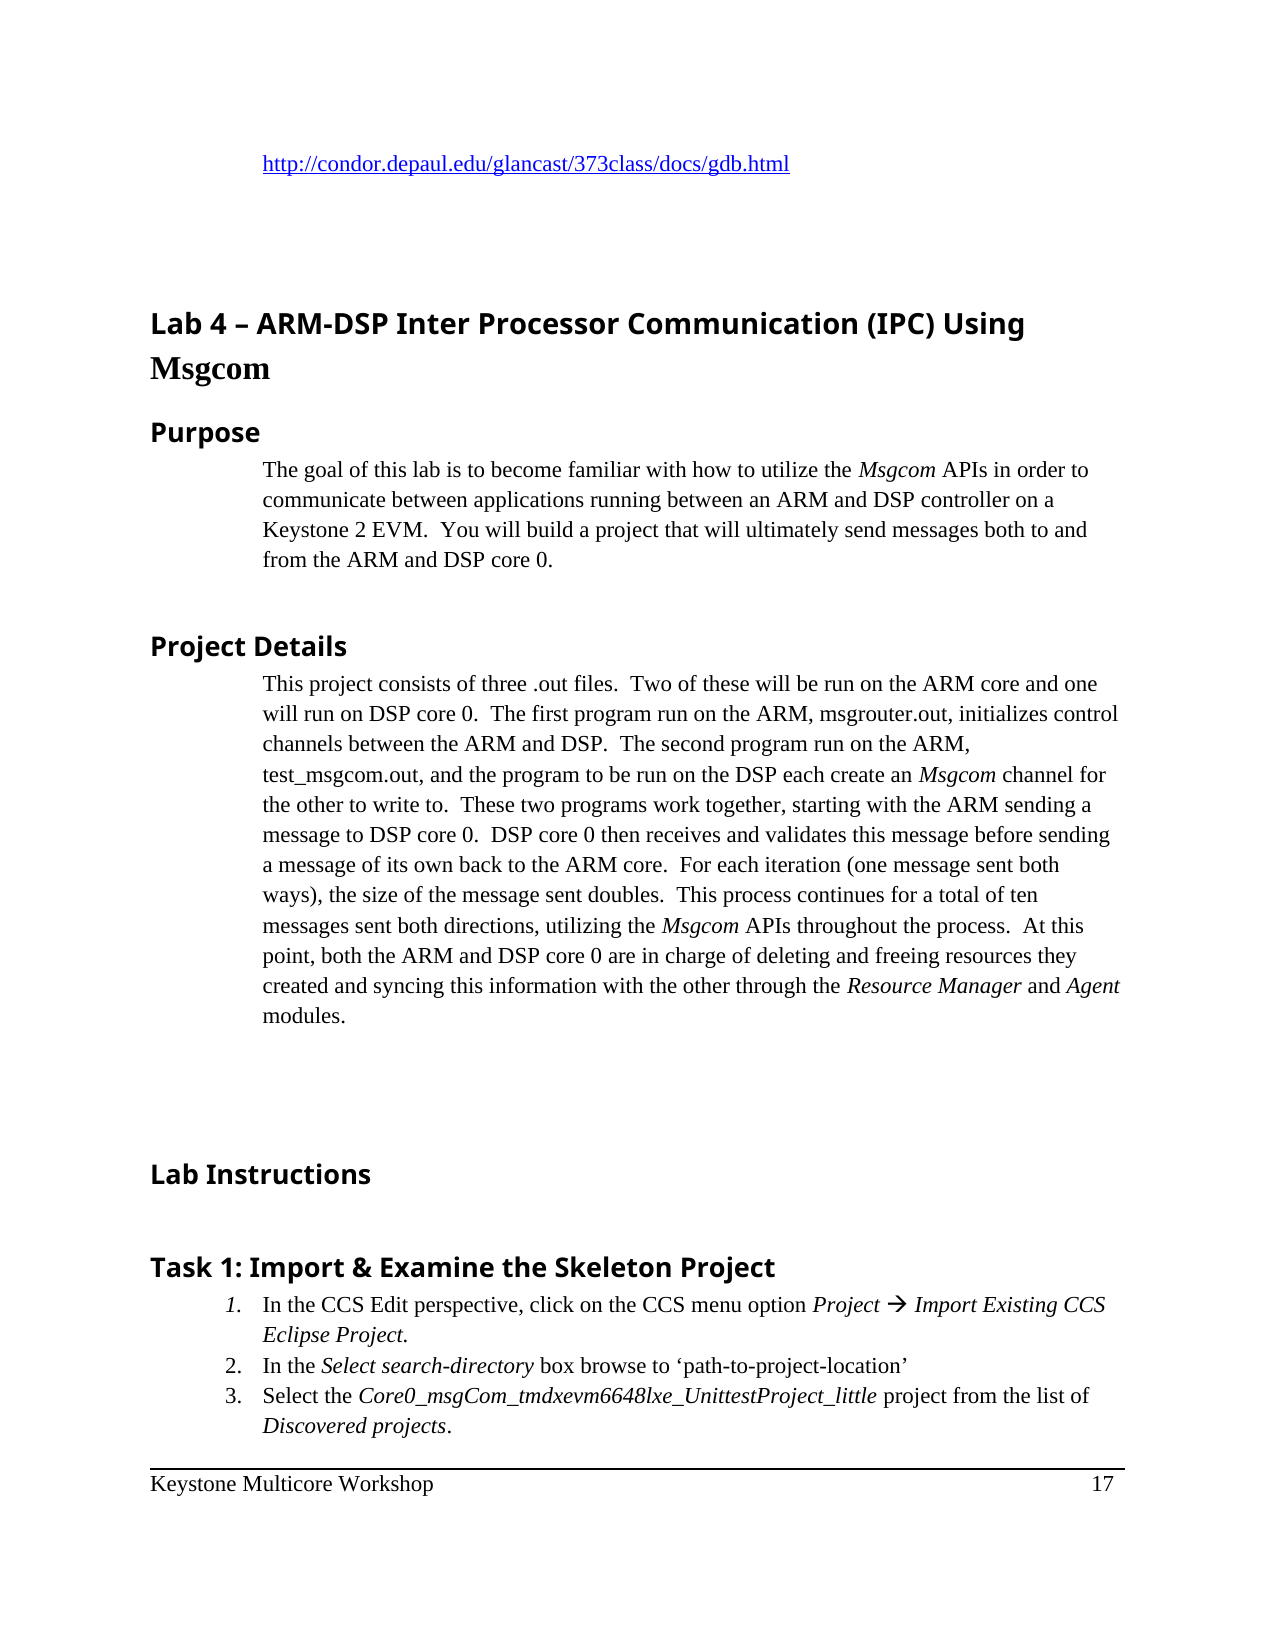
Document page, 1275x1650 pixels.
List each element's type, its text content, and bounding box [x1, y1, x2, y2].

list In the CCS Edit perspective, click on the CCS menu option Project Import Existing CCS Eclipse Project. [225, 1291, 1125, 1348]
subtitle Project Details [150, 628, 1125, 664]
list The goal of this lab is to become familiar with how to utilize the Msgcom APIs in order to communicate between applications running between an ARM and DSP controller on a Keystone 2 EVM. You will build a project that will ultimately send messages both to and from the ARM and DSP core 0. [262, 456, 1125, 573]
text http://condor.depaul.edu/glancast/373class/docs/gdb.html [262, 150, 1125, 176]
list In the Select search-directory box browse to ‘path-to-project-location’ [225, 1352, 1125, 1378]
list This project consists of three .out files. Two of these will be run on the ARM core and one will run on DSP core 0. The first program run on the ARM, msgrouter.out, initializes control channels between the ARM and DSP. The second program run on the ARM, test_msgcom.out, and the program to be run on the DSP each create an Msgcom channel for the other to write to. These two programs work together, starting with the ARM sending a message to DSP core 0. DSP core 0 then receives and validates this message before sending a message of its own back to the ARM core. For each iteration (one message sent both ways), the size of the message sent doubles. This process continues for a total of ten messages sent both directions, utilizing the Msgcom APIs throughout the process. At this point, both the ARM and DSP core 0 are in charge of deleting and freeing resources they created and syncing this information with the other through the Resource Manager and Agent modules. [262, 670, 1125, 1029]
text Lab 4 – ARM-DSP Inter Processor Communication (IPC) Using Msgcom [150, 303, 1125, 387]
list Select the Core0_msgCom_tmdxevm6648lxe_UnittestProject_little project from the list of Discovered projects. [225, 1382, 1125, 1438]
subtitle Purpose [150, 413, 1125, 450]
subtitle Lab Instructions [150, 1156, 1125, 1192]
subtitle Task 1: Import & Examine the Skeleton Project [150, 1249, 1125, 1286]
